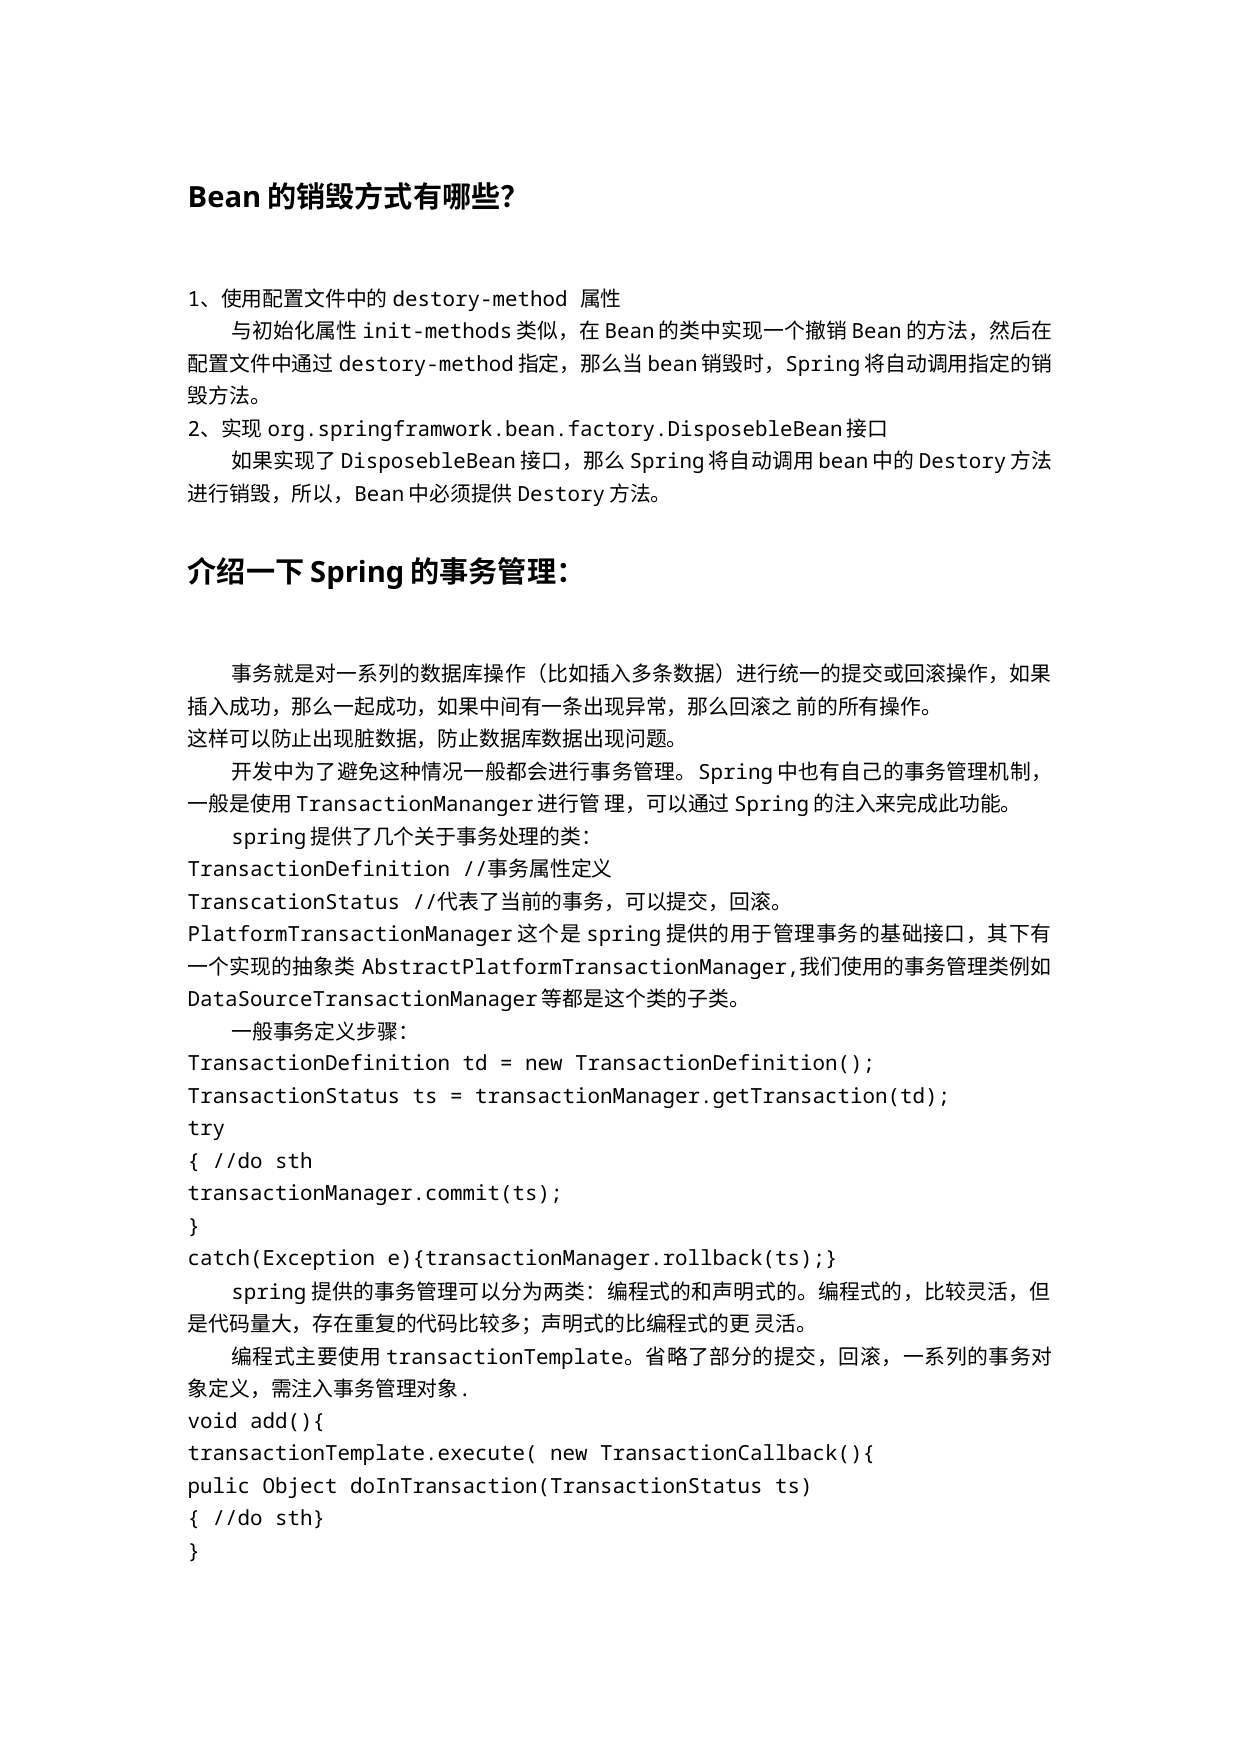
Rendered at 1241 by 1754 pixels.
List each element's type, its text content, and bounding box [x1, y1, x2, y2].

text { //do sth [187, 1144, 1053, 1176]
text catch(Exception e){transactionManager.rollback(ts);} [187, 1241, 1053, 1274]
text pulic Object doInTransaction(TransactionStatus ts) [187, 1469, 1053, 1501]
text spring提供的事务管理可以分为两类：编程式的和声明式的。编程式的，比较灵活，但是代码量大，存在重复的代码比较多；声明式的比编程式的更 灵活。 [187, 1274, 1053, 1339]
text transactionManager.commit(ts); [187, 1176, 1053, 1209]
text } [187, 1209, 1053, 1241]
text 编程式主要使用transactionTemplate。省略了部分的提交，回滚，一系列的事务对象定义，需注入事务管理对象. [187, 1339, 1053, 1404]
text TranscationStatus //代表了当前的事务，可以提交，回滚。 [187, 884, 1053, 916]
text TransactionStatus ts = transactionManager.getTransaction(td); [187, 1079, 1053, 1111]
text 事务就是对一系列的数据库操作（比如插入多条数据）进行统一的提交或回滚操作，如果插入成功，那么一起成功，如果中间有一条出现异常，那么回滚之 前的所有操作。 [187, 656, 1053, 721]
subtitle Bean的销毁方式有哪些？ [187, 162, 1053, 227]
text 1、使用配置文件中的 destory-method 属性 与初始化属性 init-methods类似，在Bean的类中实现一个撤销Bean的方法，然后在配置文件中通过 destory-method指定，那么当bean销毁时，Spring将自动调用指定的销毁方法。 2、实现 org.springframwork.bean.factory.DisposebleBean接口 如果实现了DisposebleBean接口，那么Spring将自动调用bean中的Destory方法进行销毁，所以，Bean中必须提供 Destory方法。 [187, 281, 1053, 508]
subtitle 介绍一下Spring的事务管理： [187, 537, 1053, 602]
text 这样可以防止出现脏数据，防止数据库数据出现问题。 [187, 721, 1053, 754]
text transactionTemplate.execute( new TransactionCallback(){ [187, 1436, 1053, 1469]
text } [187, 1534, 1053, 1566]
text 开发中为了避免这种情况一般都会进行事务管理。Spring中也有自己的事务管理机制，一般是使用TransactionMananger进行管 理，可以通过Spring的注入来完成此功能。 [187, 754, 1053, 819]
text try [187, 1111, 1053, 1144]
text { //do sth} [187, 1501, 1053, 1534]
text spring提供了几个关于事务处理的类： [187, 819, 1053, 851]
text 一般事务定义步骤： [187, 1014, 1053, 1046]
text TransactionDefinition td = new TransactionDefinition(); [187, 1046, 1053, 1079]
text TransactionDefinition //事务属性定义 [187, 851, 1053, 884]
text PlatformTransactionManager这个是spring提供的用于管理事务的基础接口，其下有一个实现的抽象类 AbstractPlatformTransactionManager,我们使用的事务管理类例如 DataSourceTransactionManager等都是这个类的子类。 [187, 916, 1053, 1014]
text void add(){ [187, 1404, 1053, 1436]
